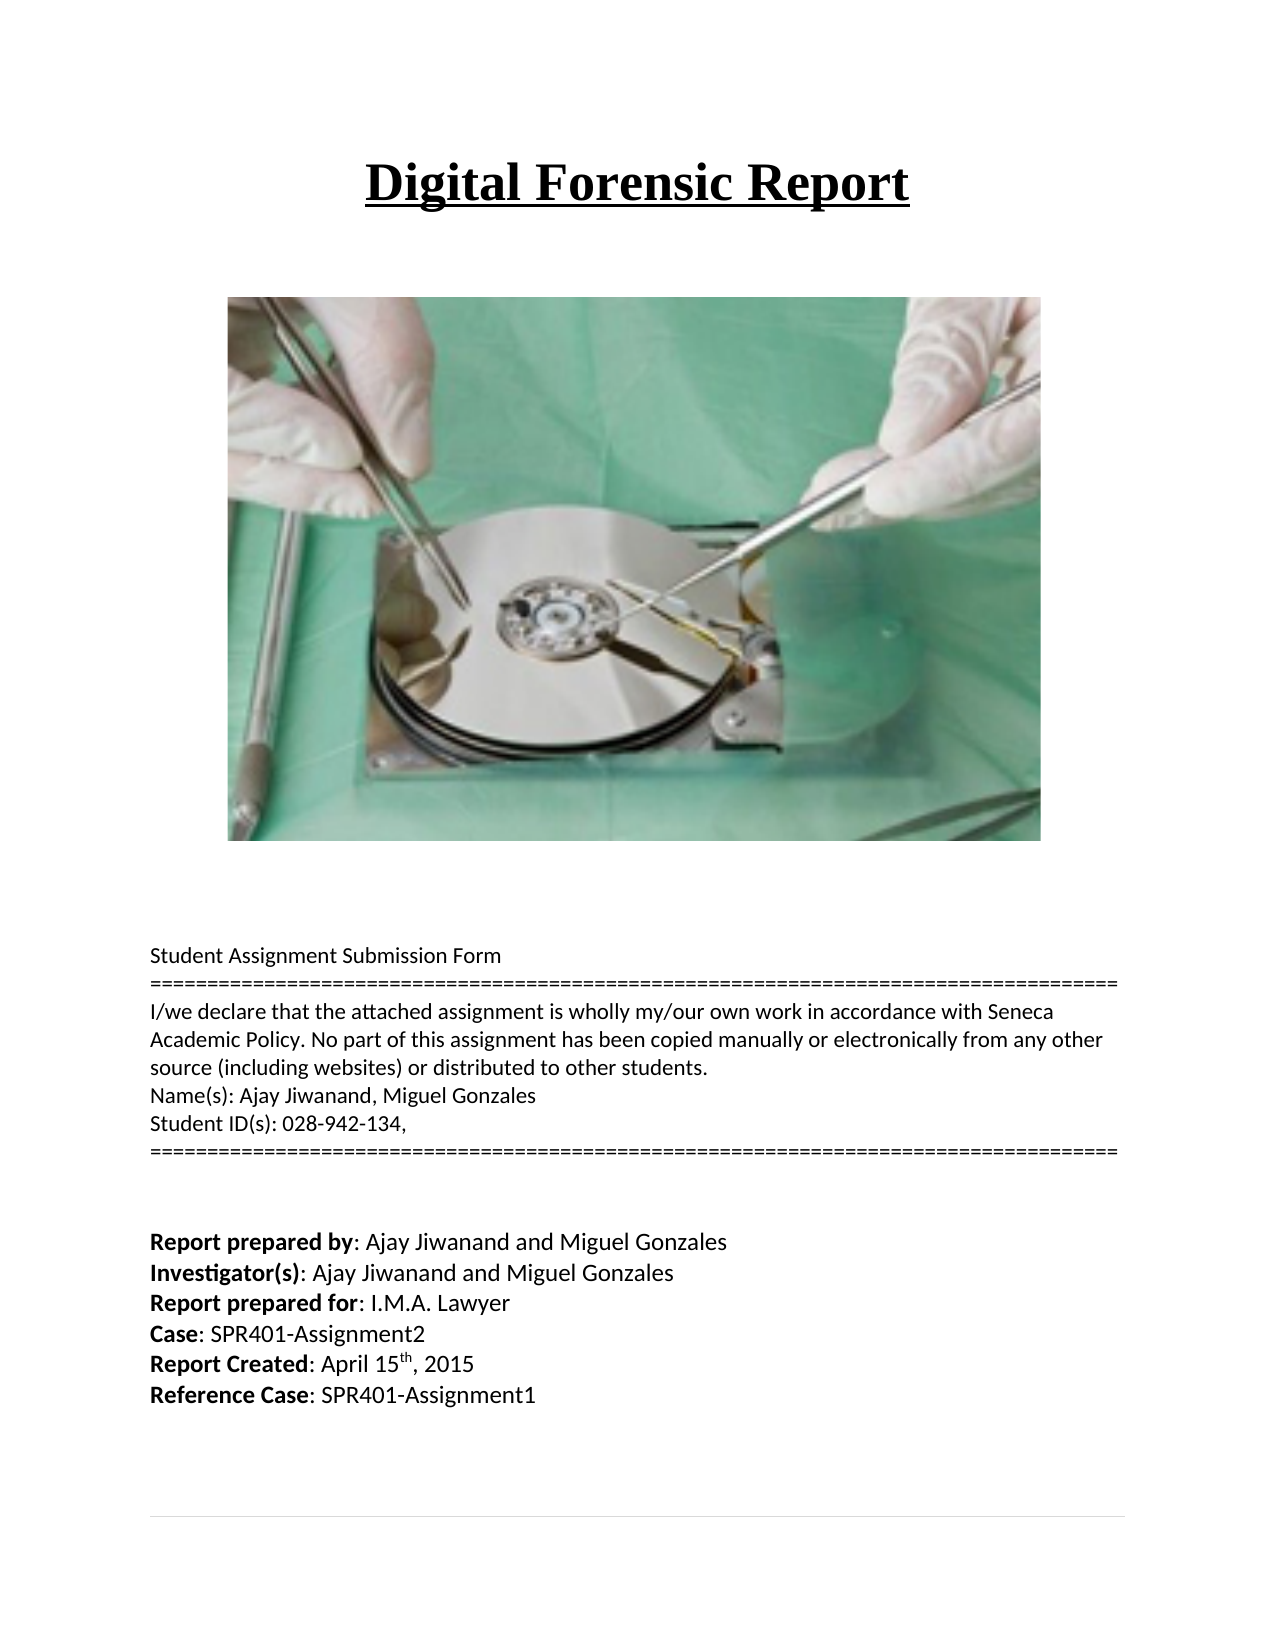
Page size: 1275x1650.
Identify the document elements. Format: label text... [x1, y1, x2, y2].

text Digital Forensic Report [150, 150, 1125, 212]
text ===================================================================================== [150, 1137, 1125, 1165]
text Case: SPR401-Assignment2 [150, 1318, 1125, 1348]
text I/we declare that the attached assignment is wholly my/our own work in accordance with Seneca Academic Policy. No part of this assignment has been copied manually or electronically from any other source (including websites) or distributed to other students. [150, 997, 1125, 1081]
text Name(s): Ajay Jiwanand, Miguel Gonzales [150, 1081, 1125, 1109]
text ===================================================================================== [150, 969, 1125, 997]
picture [227, 297, 1041, 841]
text Reference Case: SPR401-Assignment1 [150, 1379, 1125, 1409]
text Report prepared by: Ajay Jiwanand and Miguel Gonzales [150, 1226, 1125, 1257]
text Report Created: April 15th, 2015 [150, 1348, 1125, 1379]
text Investigator(s): Ajay Jiwanand and Miguel Gonzales [150, 1257, 1125, 1287]
text Student Assignment Submission Form [150, 941, 1125, 969]
text Report prepared for: I.M.A. Lawyer [150, 1287, 1125, 1318]
text Student ID(s): 028-942-134, [150, 1109, 1125, 1137]
